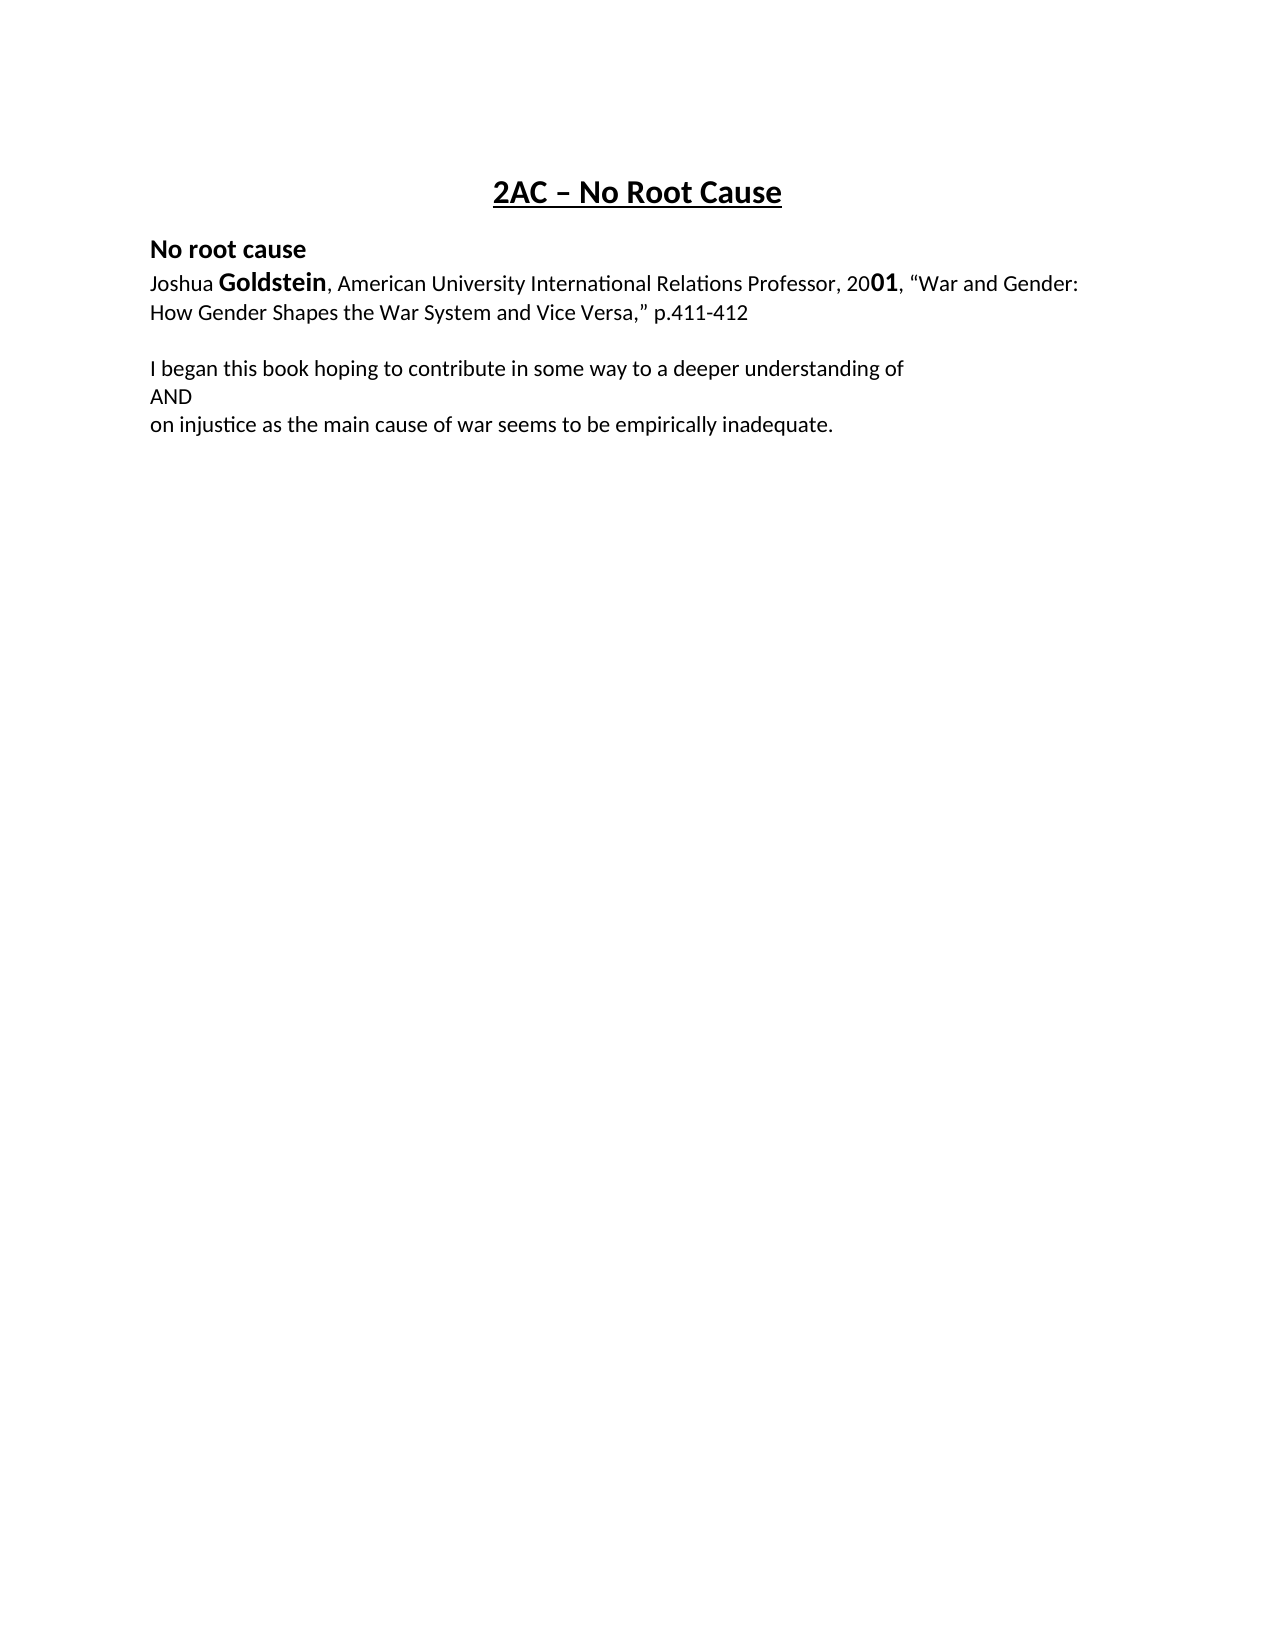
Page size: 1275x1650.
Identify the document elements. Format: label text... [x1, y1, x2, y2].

text I began this book hoping to contribute in some way to a deeper understanding of [150, 354, 1125, 382]
text Joshua Goldstein, American University International Relations Professor, 2001, “War and Gender: How Gender Shapes the War System and Vice Versa,” p.411-412 [150, 265, 1125, 326]
text on injustice as the main cause of war seems to be empirically inadequate. [150, 411, 1125, 438]
text AND [150, 382, 1125, 411]
subtitle 2AC – No Root Cause [150, 171, 1125, 212]
subtitle No root cause [150, 232, 1125, 265]
